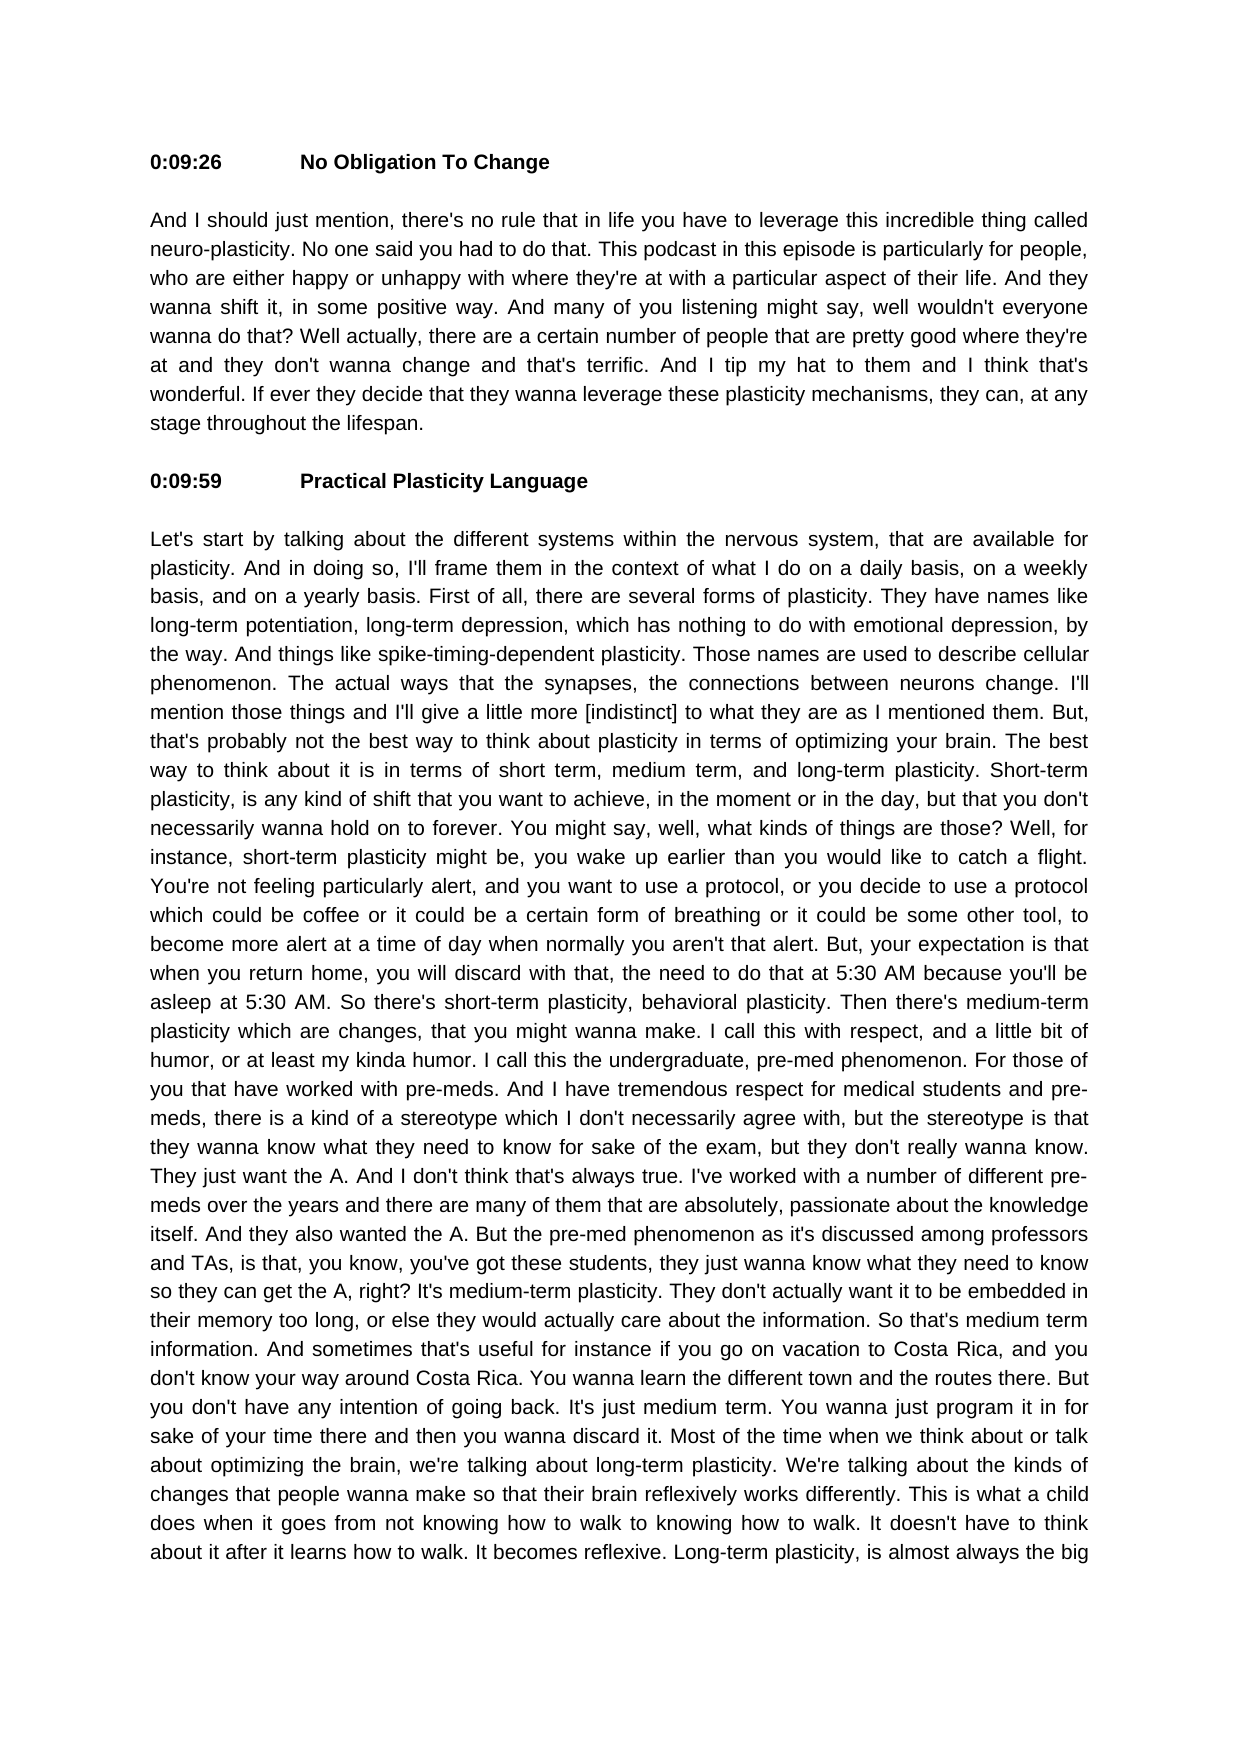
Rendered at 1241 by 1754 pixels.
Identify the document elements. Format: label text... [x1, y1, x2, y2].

text 0:09:59 Practical Plasticity Language [150, 468, 1090, 492]
text And I should just mention, there's no rule that in life you have to leverage this incredible thing called neuro-plasticity. No one said you had to do that. This podcast in this episode is particularly for people, who are either happy or unhappy with where they're at with a particular aspect of their life. And they wanna shift it, in some positive way. And many of you listening might say, well wouldn't everyone wanna do that? Well actually, there are a certain number of people that are pretty good where they're at and they don't wanna change and that's terrific. And I tip my hat to them and I think that's wonderful. If ever they decide that they wanna leverage these plasticity mechanisms, they can, at any stage throughout the lifespan. [150, 208, 1090, 434]
text 0:09:26 No Obligation To Change [150, 150, 1090, 174]
